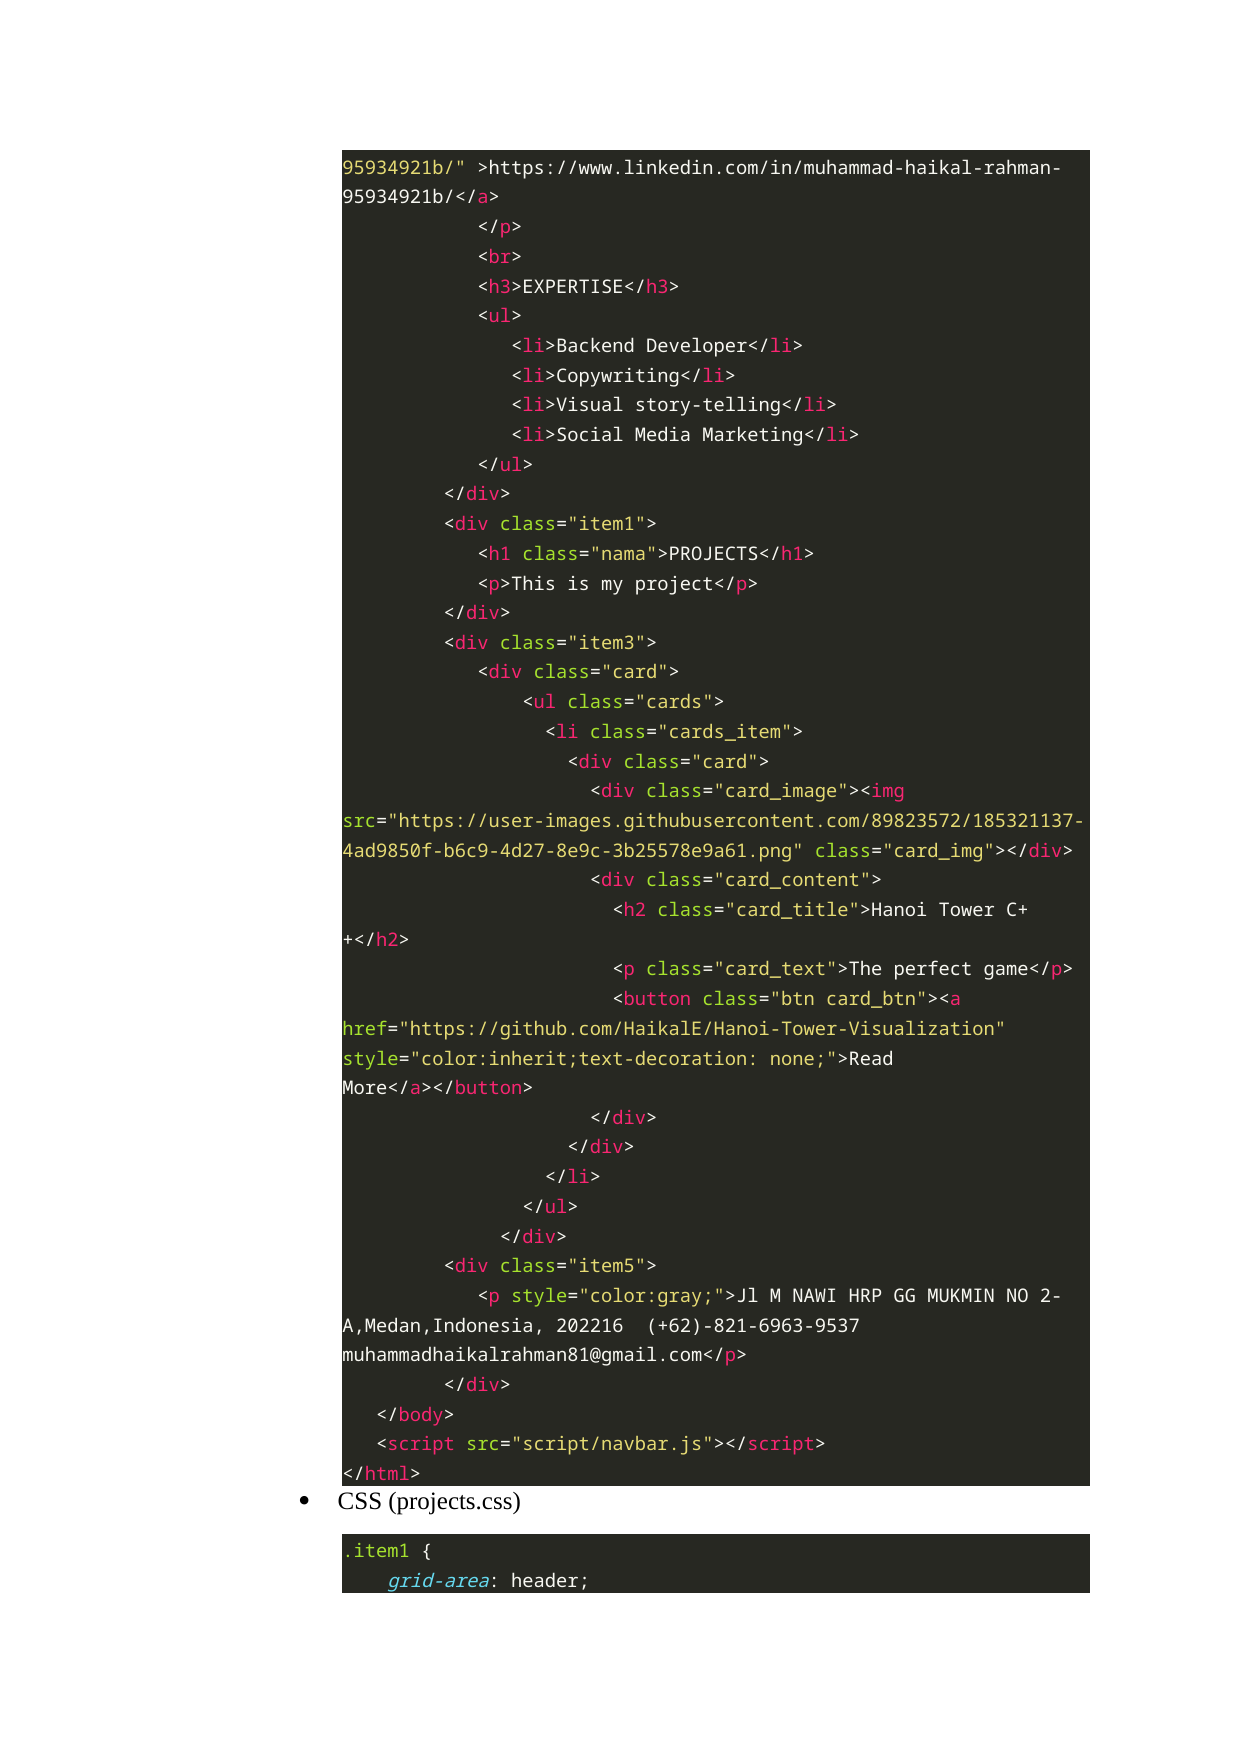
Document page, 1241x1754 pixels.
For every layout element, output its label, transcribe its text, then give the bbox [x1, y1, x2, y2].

text <div class="card_image"><img src="https://user-images.githubusercontent.com/89823572/185321137-4ad9850f-b6c9-4d27-8e9c-3b25578e9a61.png" class="card_img"></div> [342, 773, 1090, 862]
text </html> [342, 1456, 1090, 1486]
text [342, 150, 1090, 209]
text <ul> [342, 298, 1090, 328]
text <li>Copywriting</li> [342, 358, 1090, 387]
text </div> [342, 477, 1090, 506]
text <p style="color:gray;">Jl M NAWI HRP GG MUKMIN NO 2-A,Medan,Indonesia, 202216 (+62)-821-6963-9537 muhammadhaikalrahman81@gmail.com</p> [342, 1278, 1090, 1367]
text </div> [342, 1100, 1090, 1130]
text </div> [342, 1219, 1090, 1248]
text <br> [342, 239, 1090, 269]
text </li> [342, 1159, 1090, 1189]
list CSS (projects.css) [300, 1486, 1090, 1515]
text <p class="card_text">The perfect game</p> [342, 952, 1090, 981]
text <li>Visual story-telling</li> [342, 387, 1090, 417]
text grid-area: header; [342, 1563, 1090, 1593]
text <li>Backend Developer</li> [342, 328, 1090, 358]
text <h3>EXPERTISE</h3> [342, 269, 1090, 298]
text <div class="card_content"> [342, 862, 1090, 892]
text <button class="btn card_btn"><a href="https://github.com/HaikalE/Hanoi-Tower-Visualization" style="color:inherit;text-decoration: none;">Read More</a></button> [342, 981, 1090, 1100]
text <h1 class="nama">PROJECTS</h1> [342, 536, 1090, 566]
text </ul> [342, 447, 1090, 477]
text </div> [342, 595, 1090, 625]
text </div> [342, 1130, 1090, 1159]
text <li>Social Media Marketing</li> [342, 417, 1090, 447]
text .item1 { [342, 1534, 1090, 1563]
text </body> [342, 1397, 1090, 1427]
text <h2 class="card_title">Hanoi Tower C++</h2> [342, 892, 1090, 952]
text <div class="card"> [342, 744, 1090, 773]
text </div> [342, 1367, 1090, 1397]
text <div class="item5"> [342, 1248, 1090, 1278]
text <li class="cards_item"> [342, 714, 1090, 744]
text <div class="item1"> [342, 506, 1090, 536]
text <div class="item3"> [342, 625, 1090, 655]
text <p>This is my project</p> [342, 566, 1090, 595]
text </ul> [342, 1189, 1090, 1219]
text <ul class="cards"> [342, 684, 1090, 714]
text <div class="card"> [342, 655, 1090, 684]
text <script src="script/navbar.js"></script> [342, 1427, 1090, 1456]
text </p> [342, 209, 1090, 239]
